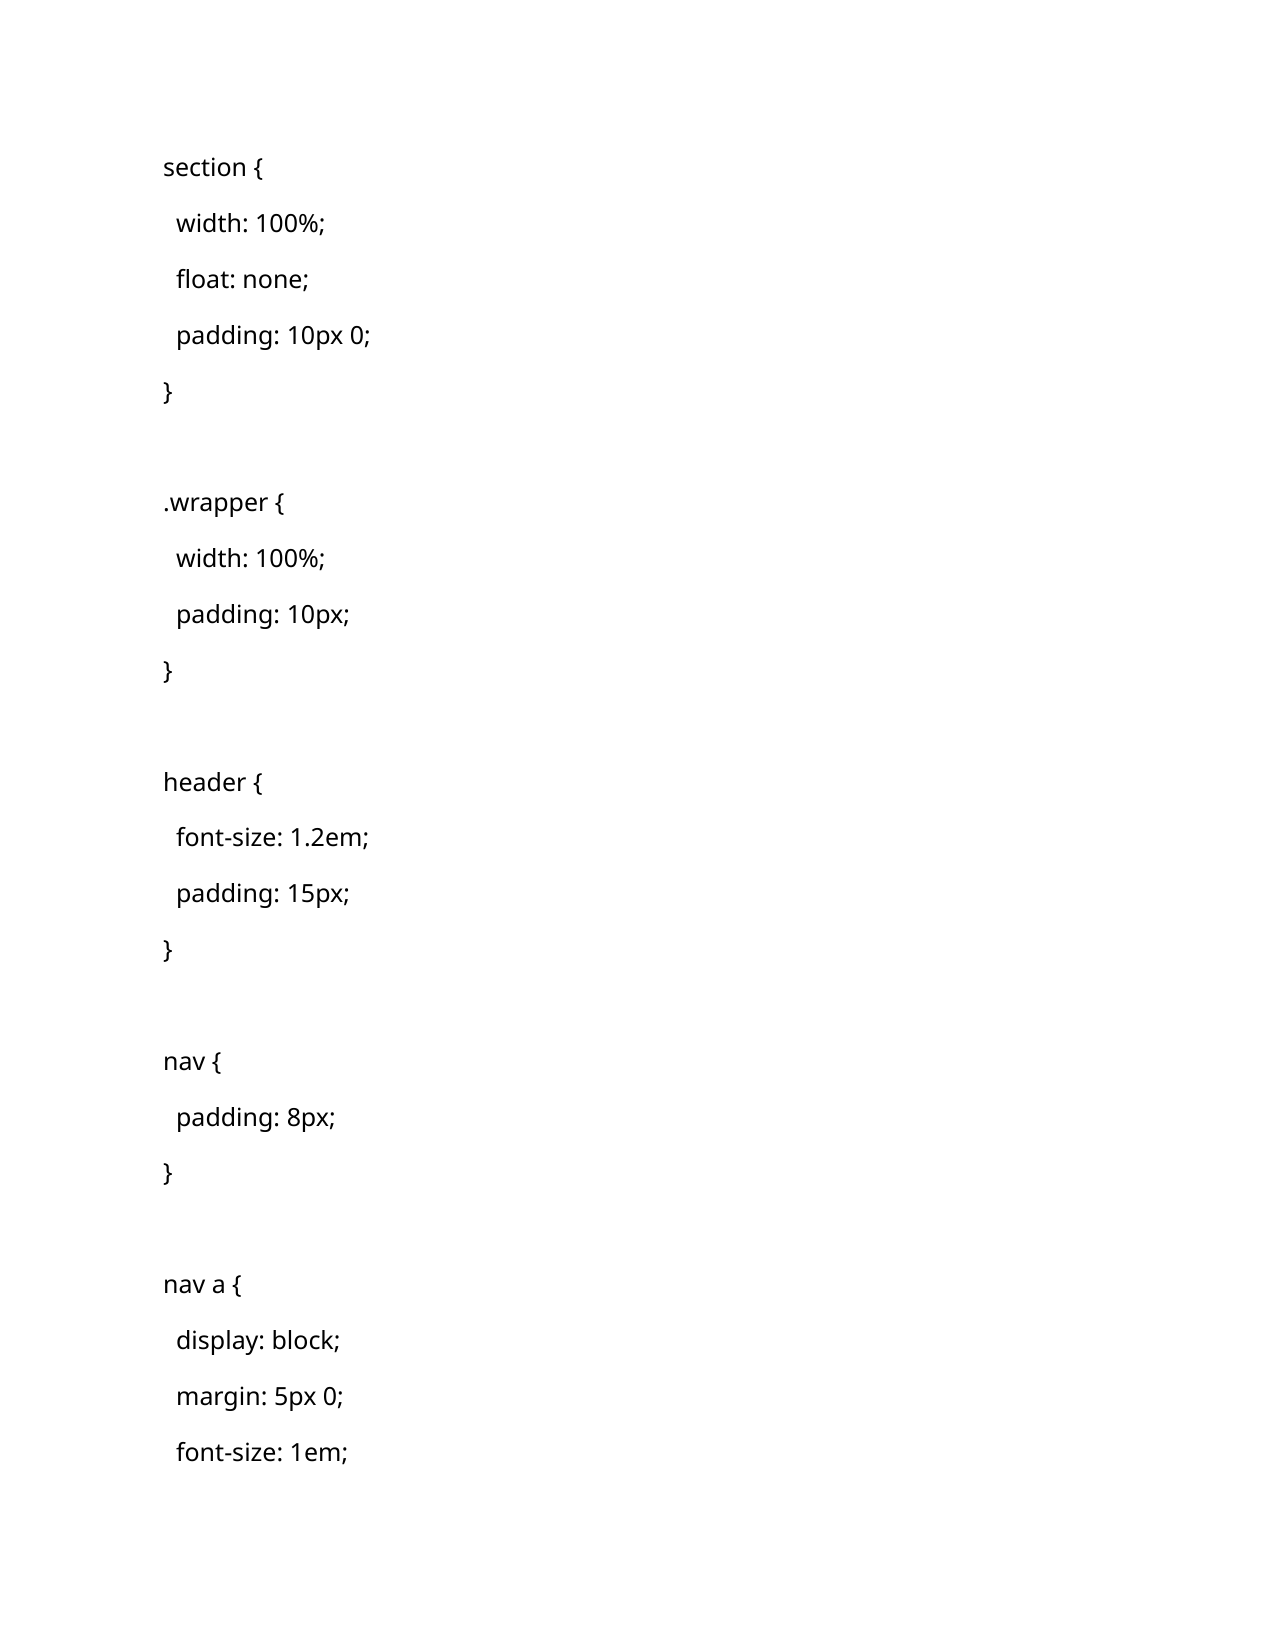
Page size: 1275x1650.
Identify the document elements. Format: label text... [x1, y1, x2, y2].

text font-size: 1.2em; [150, 820, 1125, 854]
text header { [150, 764, 1125, 798]
text } [150, 652, 1125, 687]
text } [150, 373, 1125, 407]
text nav { [150, 1043, 1125, 1077]
text font-size: 1em; [150, 1434, 1125, 1468]
text padding: 15px; [150, 876, 1125, 910]
text padding: 8px; [150, 1099, 1125, 1133]
text width: 100%; [150, 206, 1125, 240]
text section { [150, 150, 1125, 184]
text .wrapper { [150, 485, 1125, 519]
text margin: 5px 0; [150, 1378, 1125, 1412]
text padding: 10px; [150, 597, 1125, 631]
text float: none; [150, 262, 1125, 296]
text nav a { [150, 1267, 1125, 1301]
text } [150, 932, 1125, 966]
text width: 100%; [150, 541, 1125, 575]
text display: block; [150, 1322, 1125, 1357]
text } [150, 1155, 1125, 1189]
text padding: 10px 0; [150, 317, 1125, 352]
